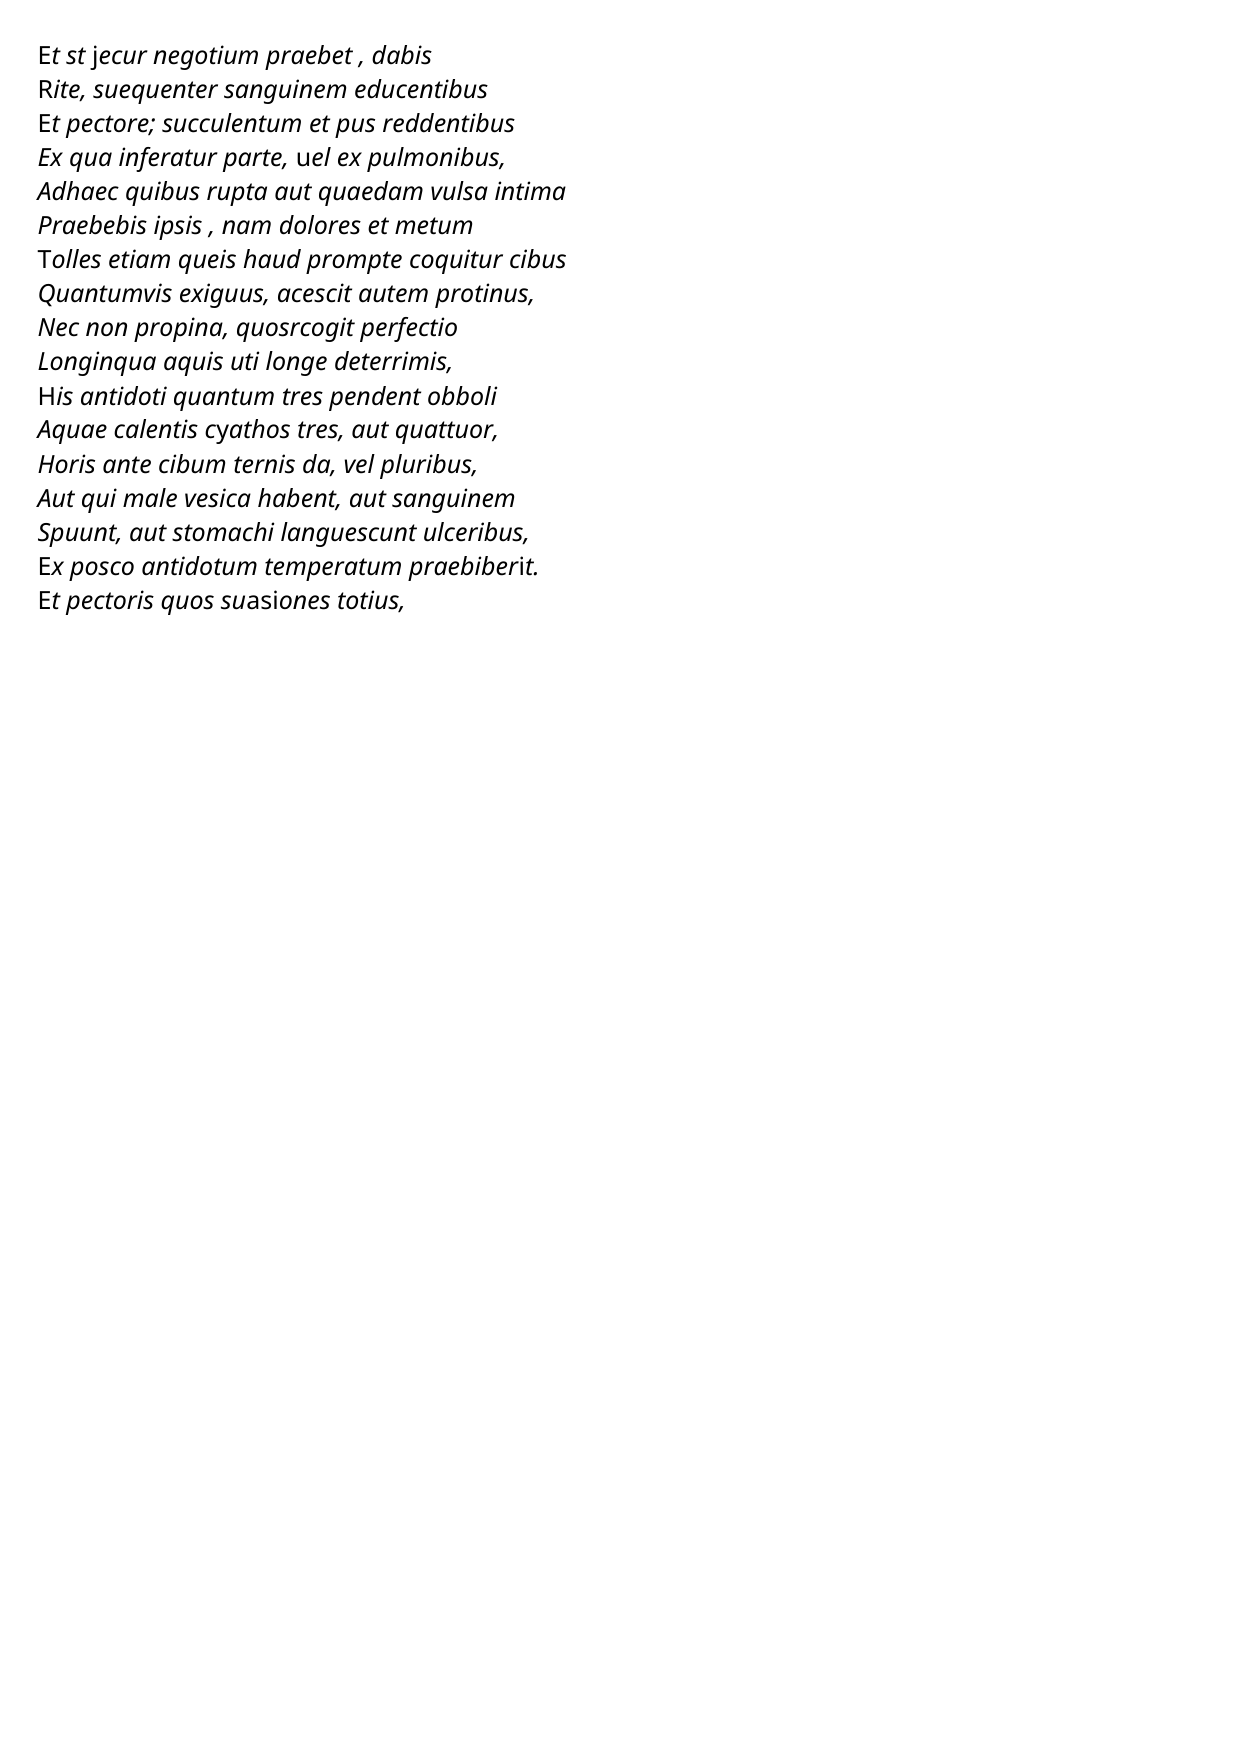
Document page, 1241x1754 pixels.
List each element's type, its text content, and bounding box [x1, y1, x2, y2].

text Et st jecur negotium praebet , dabis Rite, suequenter sanguinem educentibus Et pectore; succulentum et pus reddentibus Ex qua inferatur parte, uel ex pulmonibus, Adhaec quibus rupta aut quaedam vulsa intima Praebebis ipsis , nam dolores et metum Tolles etiam queis haud prompte coquitur cibus Quantumvis exiguus, acescit autem protinus, Nec non propina, quosrcogit perfectio Longinqua aquis uti longe deterrimis, His antidoti quantum tres pendent obboli Aquae calentis cyathos tres, aut quattuor, Horis ante cibum ternis da, vel pluribus, Aut qui male vesica habent, aut sanguinem Spuunt, aut stomachi languescunt ulceribus, Ex posco antidotum temperatum praebiberit. Et pectoris quos suasiones totius, [37, 37, 1203, 617]
